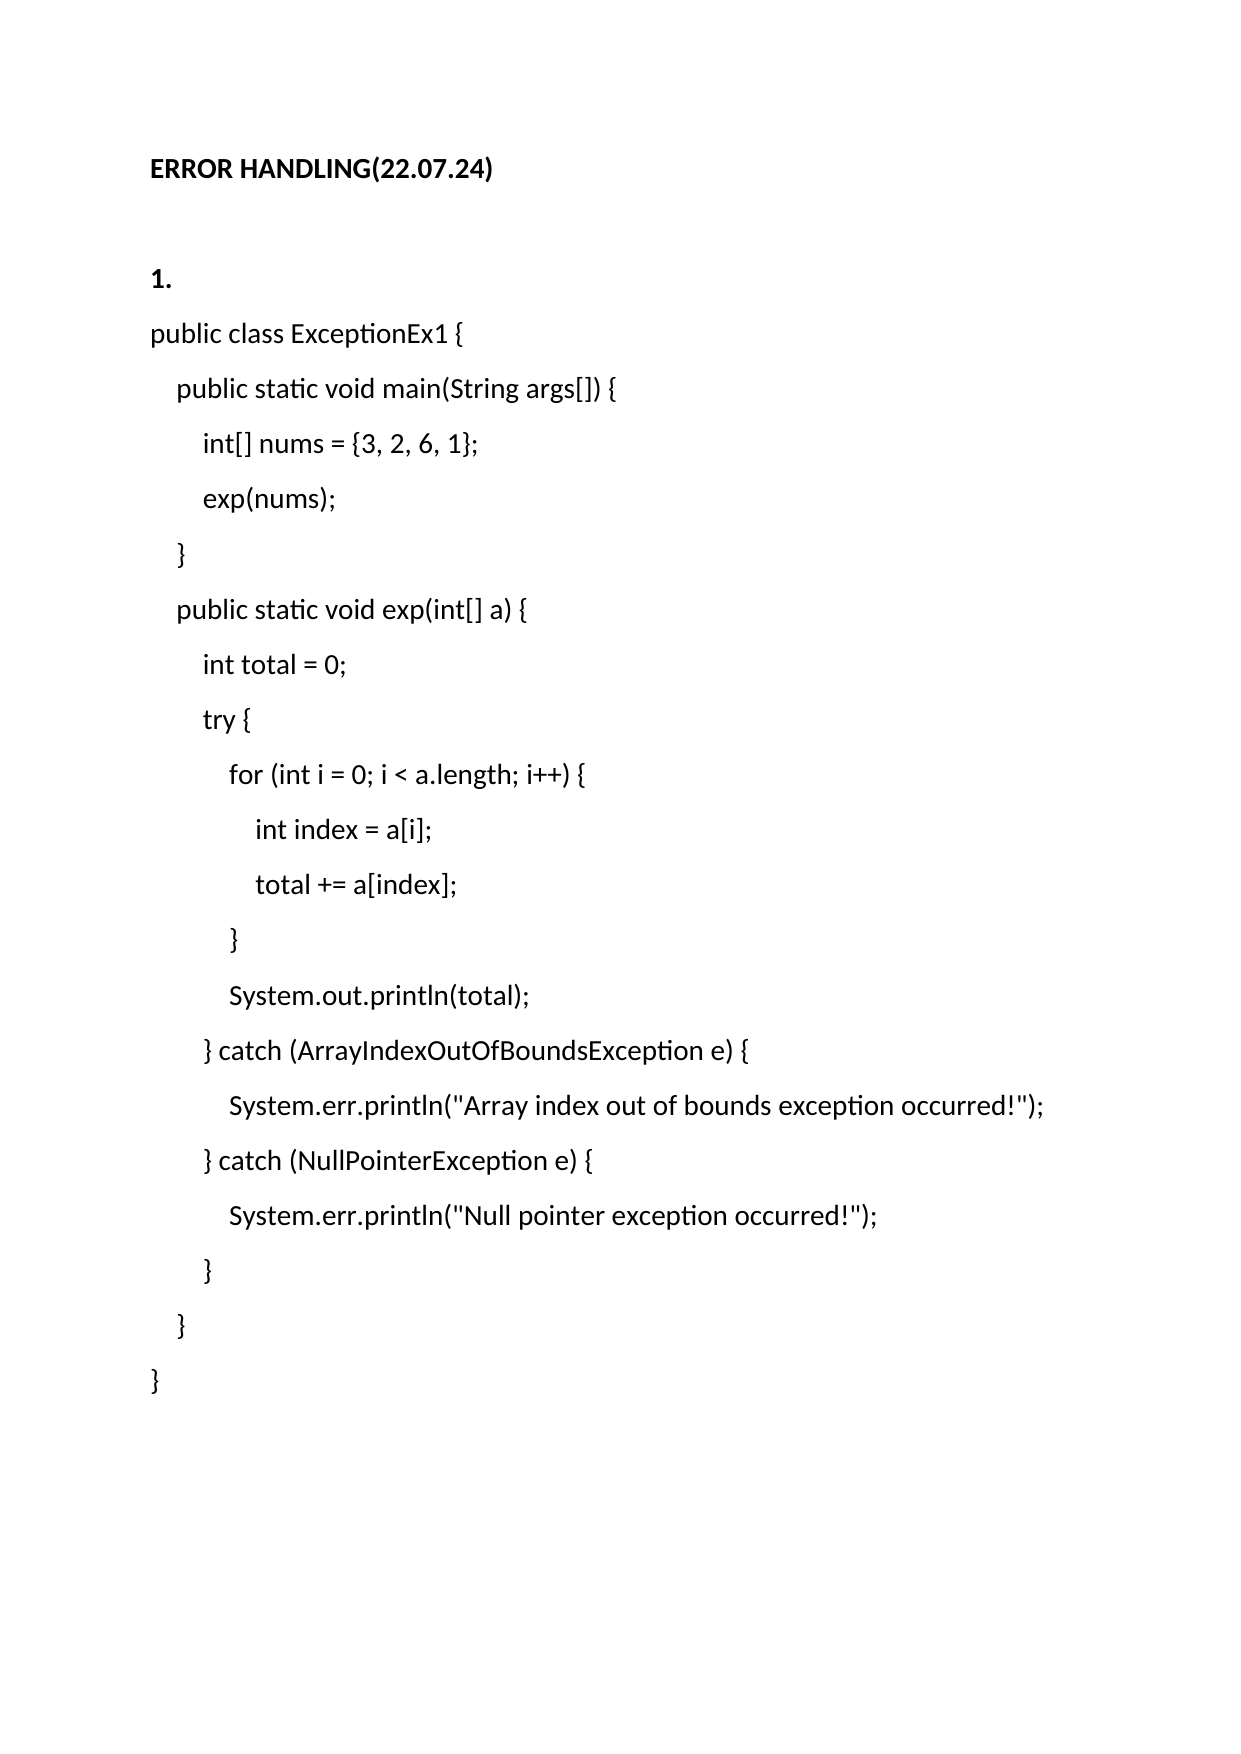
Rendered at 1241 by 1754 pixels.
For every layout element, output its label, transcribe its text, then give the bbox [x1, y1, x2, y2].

text } [150, 1252, 1090, 1288]
text int total = 0; [150, 646, 1090, 682]
text } catch (NullPointerException e) { [150, 1142, 1090, 1177]
text total += a[index]; [150, 866, 1090, 902]
text 1. [150, 260, 1090, 296]
text exp(nums); [150, 481, 1090, 516]
text } [150, 536, 1090, 571]
text } [150, 921, 1090, 957]
text int[] nums = {3, 2, 6, 1}; [150, 426, 1090, 461]
text public class ExceptionEx1 { [150, 315, 1090, 351]
text public static void exp(int[] a) { [150, 591, 1090, 626]
text } catch (ArrayIndexOutOfBoundsException e) { [150, 1032, 1090, 1067]
text public static void main(String args[]) { [150, 370, 1090, 406]
text } [150, 1362, 1090, 1398]
text System.out.println(total); [150, 977, 1090, 1012]
text try { [150, 701, 1090, 737]
text ERROR HANDLING(22.07.24) [150, 150, 1090, 186]
text System.err.println("Null pointer exception occurred!"); [150, 1197, 1090, 1233]
text } [150, 1307, 1090, 1343]
text int index = a[i]; [150, 811, 1090, 847]
text for (int i = 0; i < a.length; i++) { [150, 756, 1090, 792]
text System.err.println("Array index out of bounds exception occurred!"); [150, 1087, 1090, 1122]
